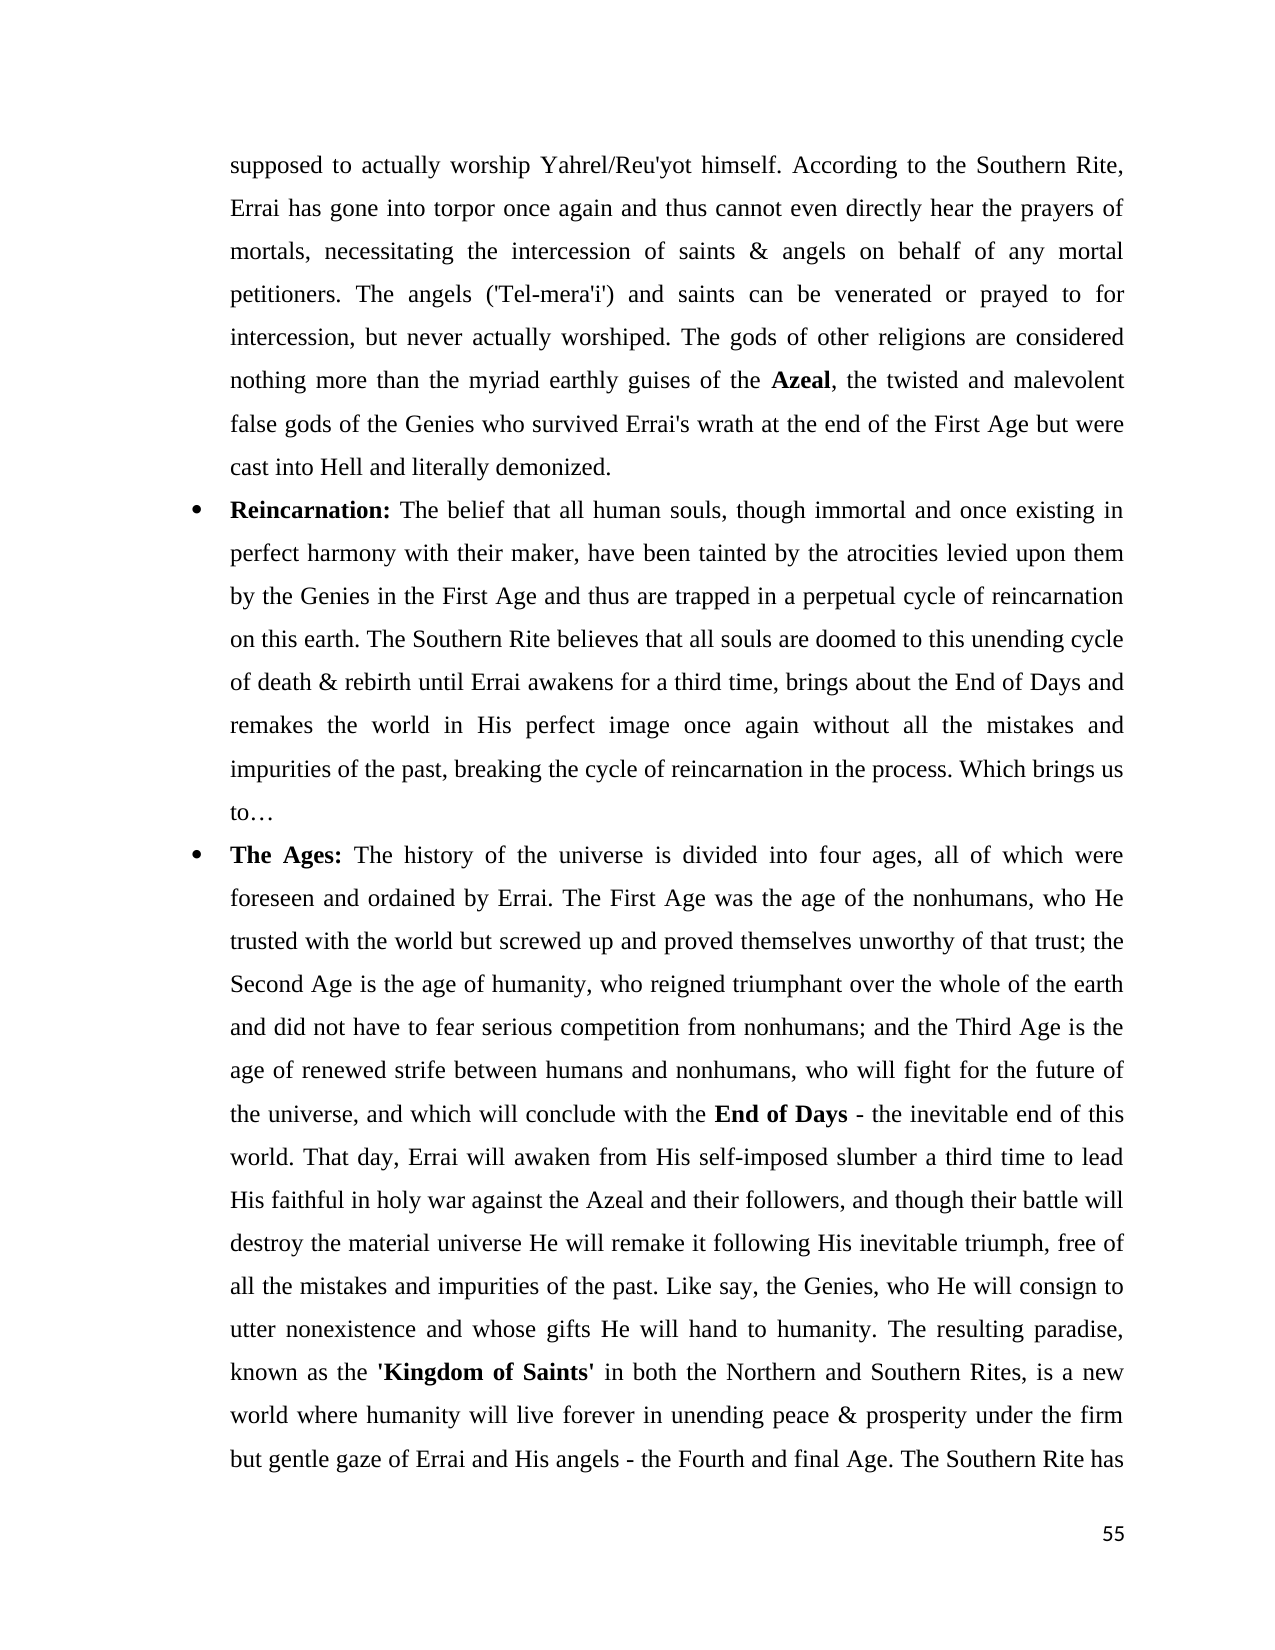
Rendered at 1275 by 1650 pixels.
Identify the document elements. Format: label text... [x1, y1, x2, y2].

list Reincarnation: The belief that all human souls, though immortal and once existing in perfect harmony with their maker, have been tainted by the atrocities levied upon them by the Genies in the First Age and thus are trapped in a perpetual cycle of reincarnation on this earth. The Southern Rite believes that all souls are doomed to this unending cycle of death & rebirth until Errai awakens for a third time, brings about the End of Days and remakes the world in His perfect image once again without all the mistakes and impurities of the past, breaking the cycle of reincarnation in the process. Which brings us to… [192, 495, 1125, 826]
